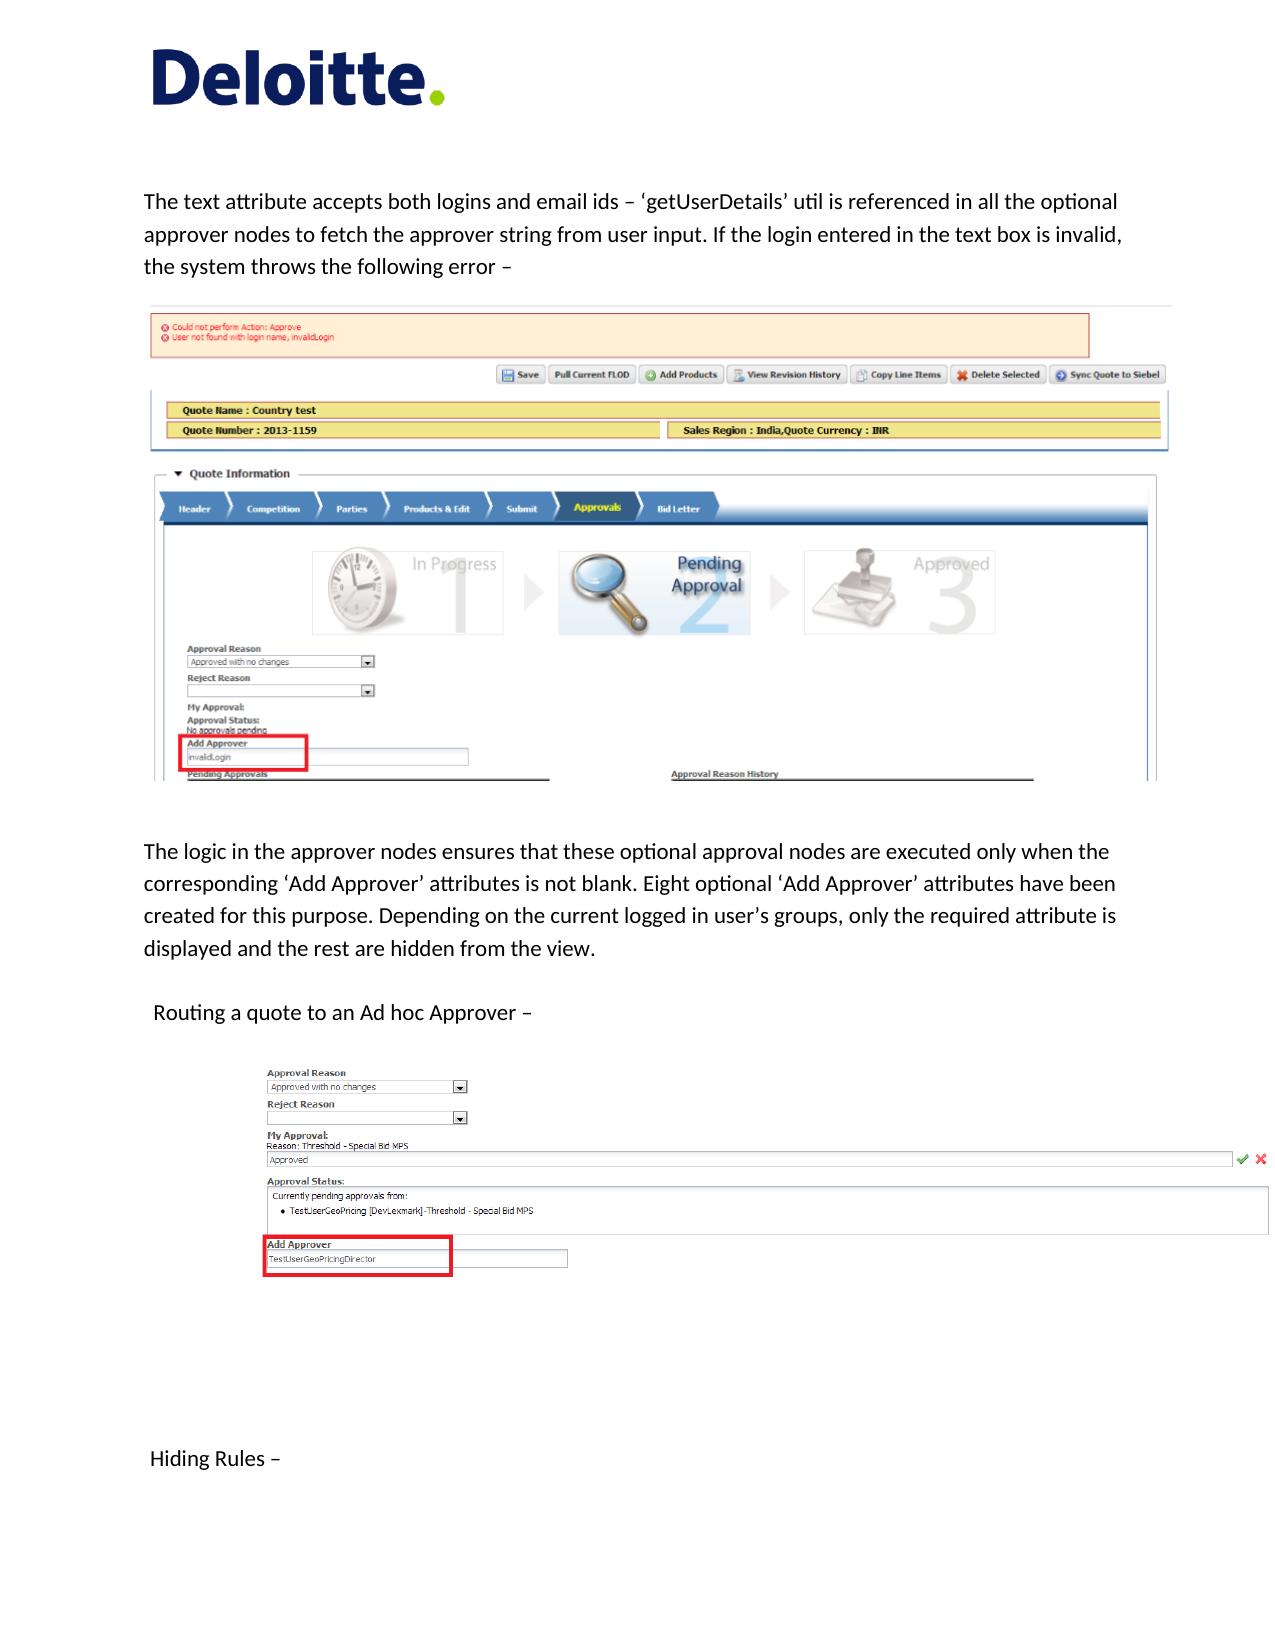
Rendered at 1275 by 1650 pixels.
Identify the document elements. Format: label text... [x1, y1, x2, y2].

picture [150, 305, 1172, 781]
picture [262, 1062, 1275, 1312]
list Routing a quote to an Ad hoc Approver – [153, 998, 1125, 1026]
list Hiding Rules – [150, 1444, 1125, 1473]
picture [150, 46, 447, 108]
list The text attribute accepts both logins and email ids – ‘getUserDetails’ util is referenced in all the optional approver nodes to fetch the approver string from user input. If the login entered in the text box is invalid, the system throws the following error – [144, 187, 1125, 280]
list The logic in the approver nodes ensures that these optional approval nodes are executed only when the corresponding ‘Add Approver’ attributes is not blank. Eight optional ‘Add Approver’ attributes have been created for this purpose. Depending on the current logged in user’s groups, only the required attribute is displayed and the rest are hidden from the view. [144, 837, 1125, 962]
